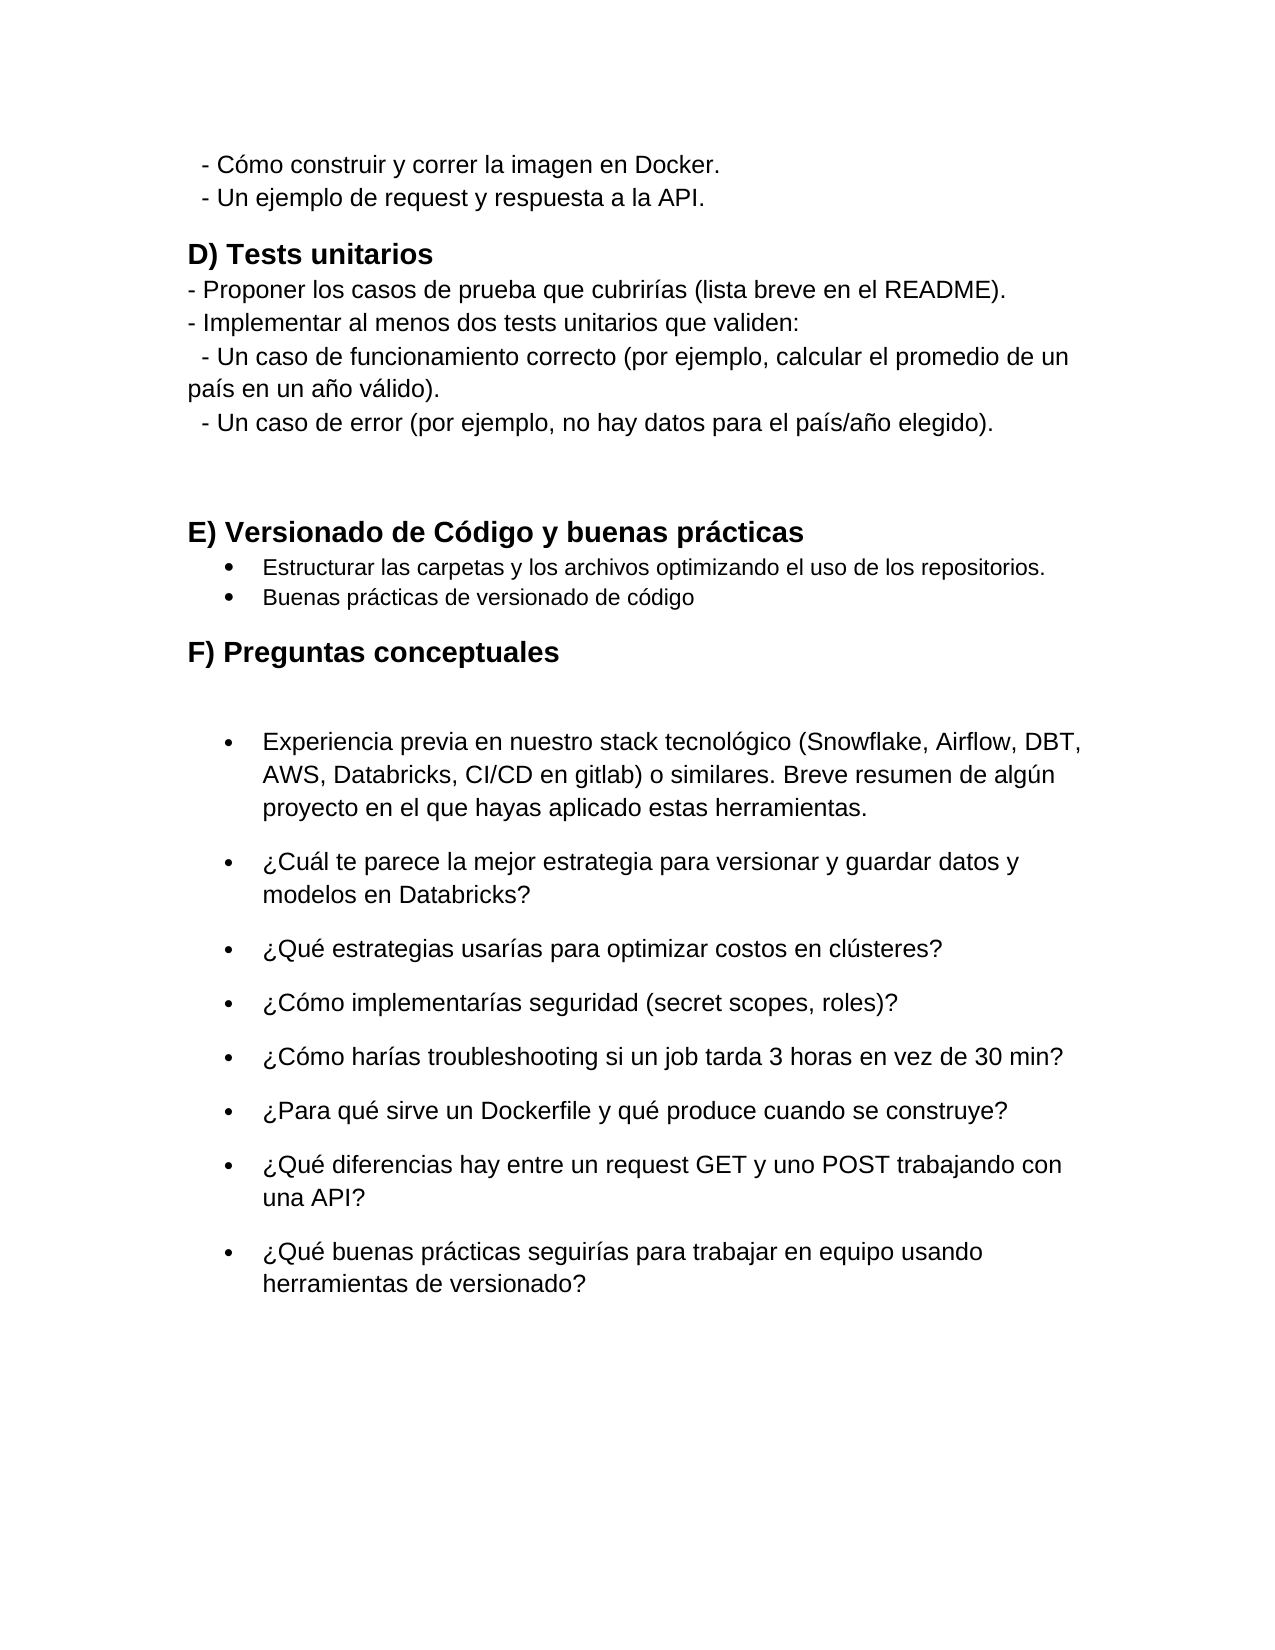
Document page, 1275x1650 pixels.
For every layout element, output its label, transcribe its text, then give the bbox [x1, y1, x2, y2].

subtitle D) Tests unitarios [187, 237, 1087, 270]
list ¿Para qué sirve un Dockerfile y qué produce cuando se construye? [225, 1096, 1087, 1124]
text - Proponer los casos de prueba que cubrirías (lista breve en el README). - Implementar al menos dos tests unitarios que validen: - Un caso de funcionamiento correcto (por ejemplo, calcular el promedio de un país en un año válido). - Un caso de error (por ejemplo, no hay datos para el país/año elegido). [187, 275, 1087, 436]
list ¿Qué buenas prácticas seguirías para trabajar en equipo usando herramientas de versionado? [225, 1236, 1087, 1298]
subtitle F) Preguntas conceptuales [187, 635, 1087, 668]
list ¿Cuál te parece la mejor estrategia para versionar y guardar datos y modelos en Databricks? [225, 847, 1087, 909]
list ¿Cómo harías troubleshooting si un job tarda 3 horas en vez de 30 min? [225, 1042, 1087, 1071]
subtitle E) Versionado de Código y buenas prácticas [187, 515, 1087, 549]
list ¿Qué estrategias usarías para optimizar costos en clústeres? [225, 934, 1087, 963]
list Experiencia previa en nuestro stack tecnológico (Snowflake, Airflow, DBT, AWS, Databricks, CI/CD en gitlab) o similares. Breve resumen de algún proyecto en el que hayas aplicado estas herramientas. [225, 727, 1087, 822]
list ¿Qué diferencias hay entre un request GET y uno POST trabajando con una API? [225, 1149, 1087, 1211]
list ¿Cómo implementarías seguridad (secret scopes, roles)? [225, 988, 1087, 1017]
list Buenas prácticas de versionado de código [225, 584, 1087, 610]
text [187, 150, 1087, 212]
list Estructurar las carpetas y los archivos optimizando el uso de los repositorios. [225, 554, 1087, 580]
